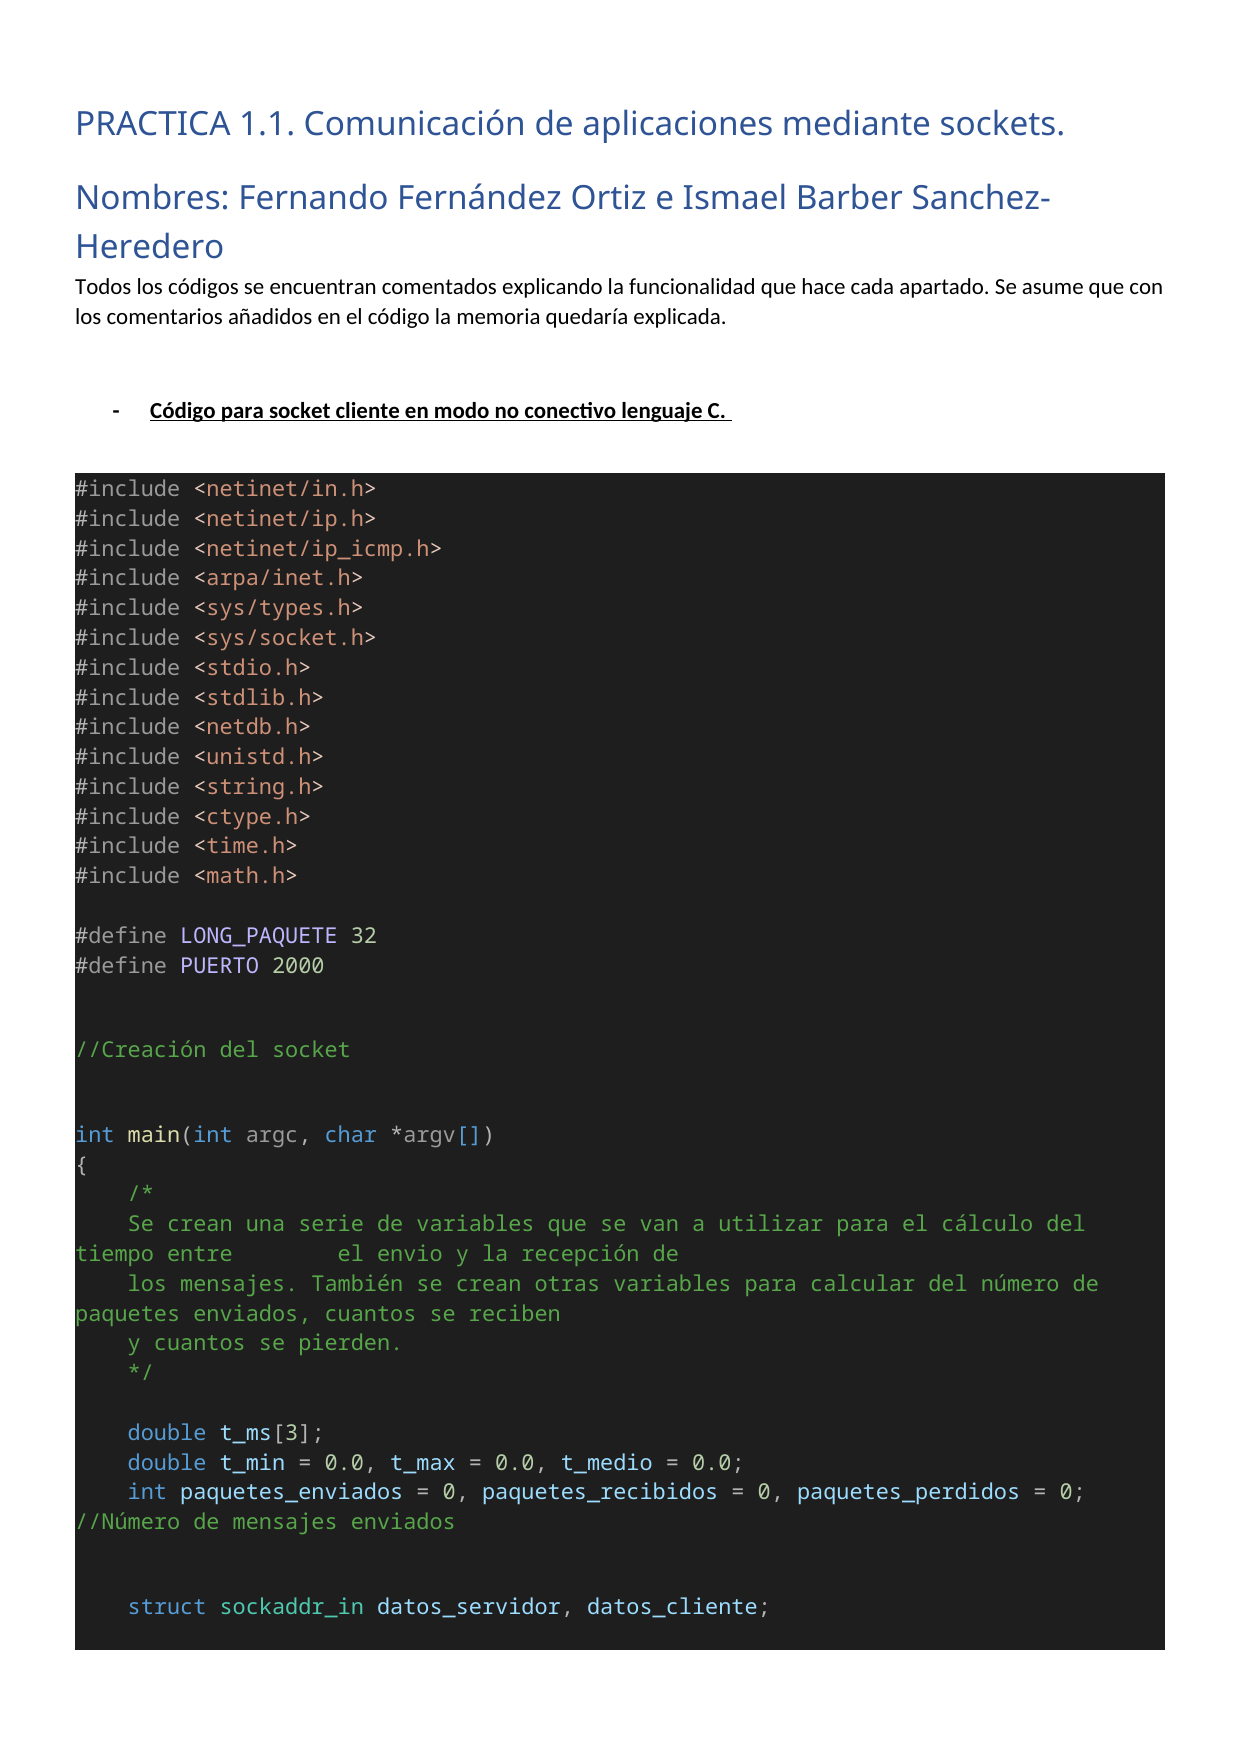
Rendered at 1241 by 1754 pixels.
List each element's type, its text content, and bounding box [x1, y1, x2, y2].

text int main(int argc, char *argv[]) [75, 1119, 1165, 1148]
text double t_ms[3]; [75, 1417, 1165, 1446]
text { [75, 1148, 1165, 1178]
text #include <netinet/in.h> [75, 473, 1165, 503]
text #define LONG_PAQUETE 32 [75, 920, 1165, 949]
text #include <stdlib.h> [75, 681, 1165, 711]
text int paquetes_enviados = 0, paquetes_recibidos = 0, paquetes_perdidos = 0; //Número de mensajes enviados [75, 1476, 1165, 1536]
text struct sockaddr_in datos_servidor, datos_cliente; [75, 1591, 1165, 1620]
text //Creación del socket [75, 1034, 1165, 1064]
text #include <netinet/ip.h> [75, 503, 1165, 532]
text #include <netinet/ip_icmp.h> [75, 532, 1165, 562]
text y cuantos se pierden. [75, 1327, 1165, 1357]
subtitle Nombres: Fernando Fernández Ortiz e Ismael Barber Sanchez-Heredero [75, 174, 1165, 268]
text */ [75, 1357, 1165, 1387]
text double t_min = 0.0, t_max = 0.0, t_medio = 0.0; [75, 1446, 1165, 1476]
text #include <ctype.h> [75, 801, 1165, 830]
text Todos los códigos se encuentran comentados explicando la funcionalidad que hace cada apartado. Se asume que con los comentarios añadidos en el código la memoria quedaría explicada. [75, 272, 1165, 330]
list Código para socket cliente en modo no conectivo lenguaje C. [112, 396, 1165, 424]
text #define PUERTO 2000 [75, 949, 1165, 979]
text #include <sys/types.h> [75, 592, 1165, 622]
subtitle PRACTICA 1.1. Comunicación de aplicaciones mediante sockets. [75, 100, 1165, 145]
text Se crean una serie de variables que se van a utilizar para el cálculo del tiempo entre el envio y la recepción de [75, 1208, 1165, 1268]
text #include <netdb.h> [75, 711, 1165, 741]
text #include <stdio.h> [75, 652, 1165, 681]
text #include <unistd.h> [75, 741, 1165, 771]
text /* [75, 1178, 1165, 1208]
text #include <arpa/inet.h> [75, 562, 1165, 592]
text #include <time.h> [75, 830, 1165, 860]
text #include <sys/socket.h> [75, 622, 1165, 652]
text los mensajes. También se crean otras variables para calcular del número de paquetes enviados, cuantos se reciben [75, 1268, 1165, 1327]
text #include <math.h> [75, 860, 1165, 890]
text #include <string.h> [75, 771, 1165, 801]
